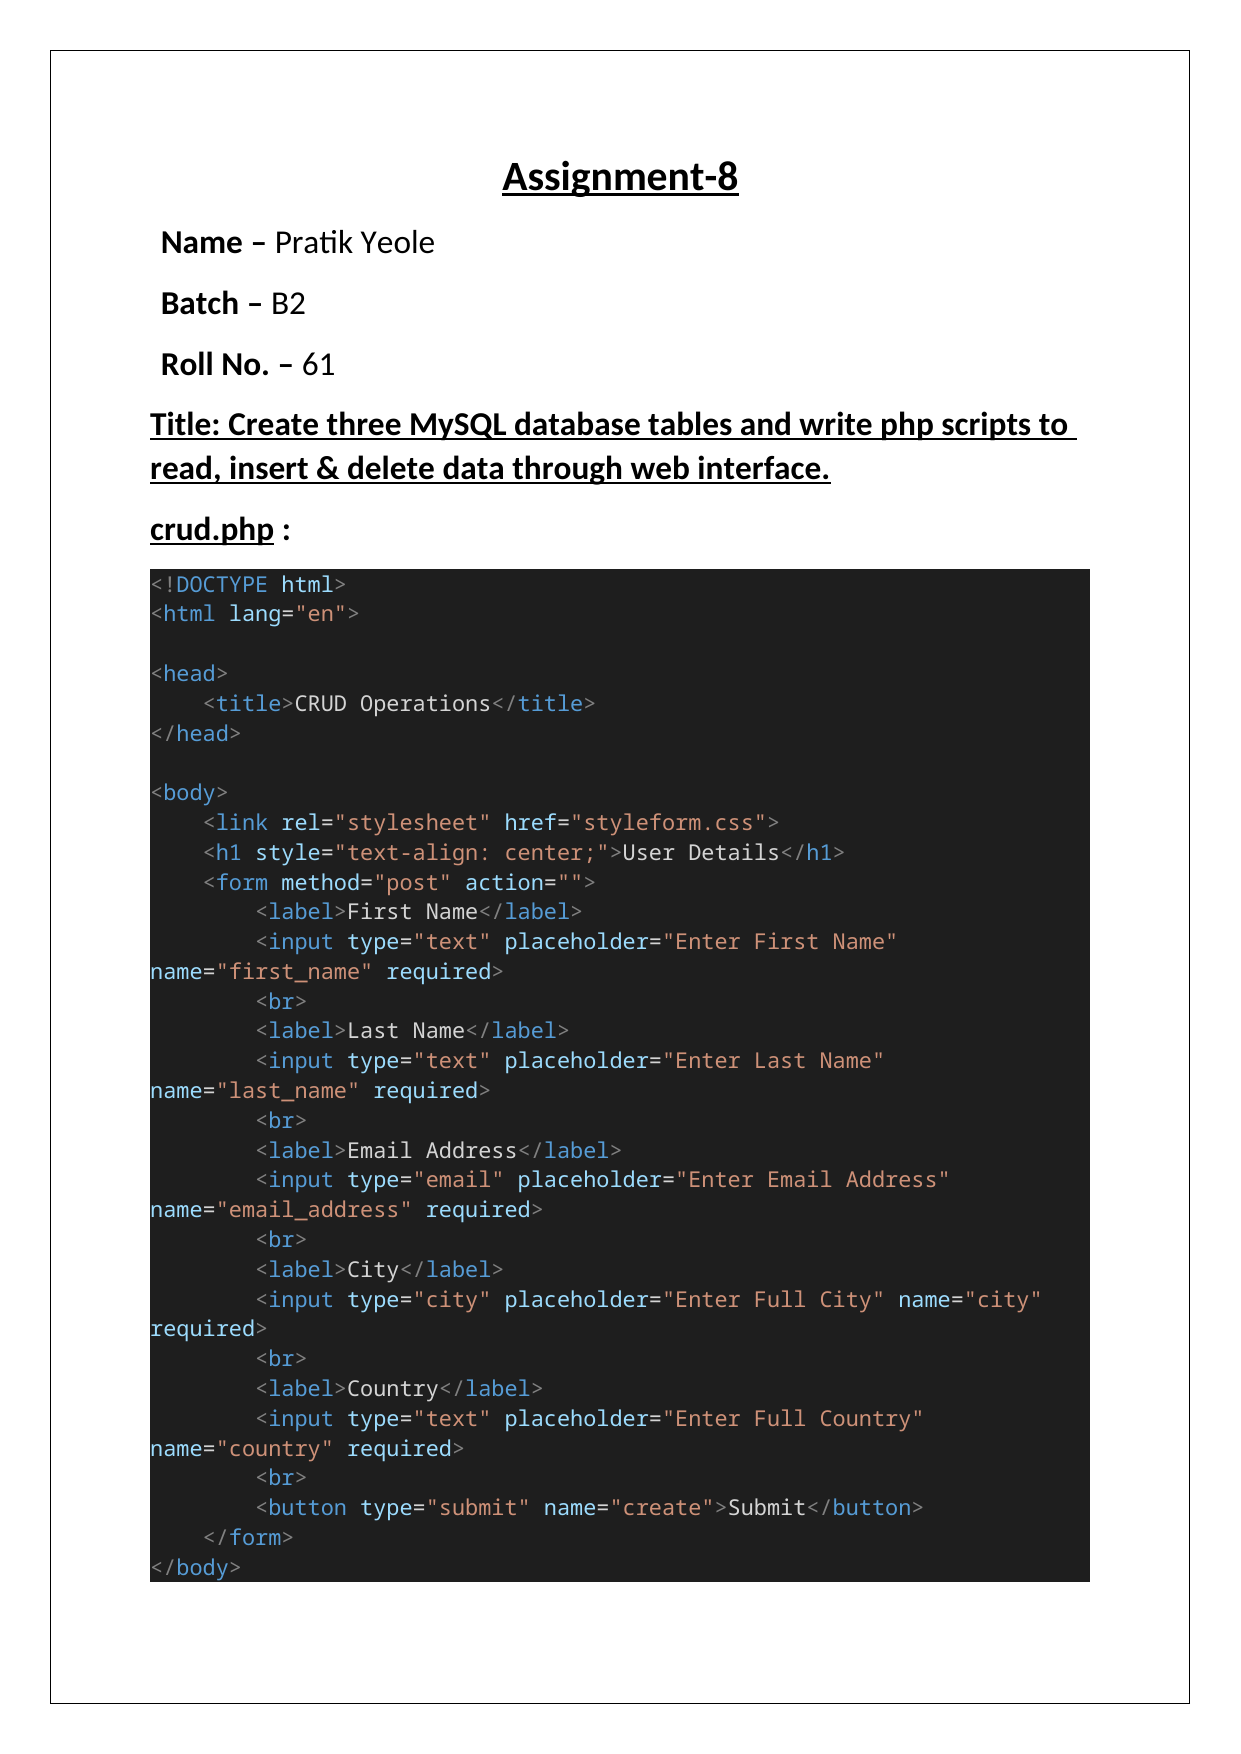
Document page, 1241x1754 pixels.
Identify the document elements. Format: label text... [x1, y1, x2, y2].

text <br> [150, 1343, 1090, 1373]
text <h1 style="text-align: center;">User Details</h1> [150, 837, 1090, 867]
text <html lang="en"> [150, 598, 1090, 628]
text <label>First Name</label> [150, 896, 1090, 926]
text <title>CRUD Operations</title> [150, 688, 1090, 718]
text <head> [150, 658, 1090, 688]
text <link rel="stylesheet" href="styleform.css"> [150, 807, 1090, 837]
text Roll No. – 61 [161, 343, 1090, 383]
text <label>Last Name</label> [150, 1016, 1090, 1045]
text <!DOCTYPE html> [150, 569, 1090, 598]
text Title: Create three MySQL database tables and write php scripts to read, insert & delete data through web interface. [150, 403, 1090, 488]
text <input type="city" placeholder="Enter Full City" name="city" required> [150, 1284, 1090, 1343]
text Name – Pratik Yeole [161, 222, 1090, 262]
text <br> [150, 1105, 1090, 1135]
text <br> [150, 1224, 1090, 1254]
text <form method="post" action=""> [150, 867, 1090, 896]
text </head> [150, 718, 1090, 747]
text <br> [150, 986, 1090, 1016]
text <label>Country</label> [150, 1373, 1090, 1403]
text <label>Email Address</label> [150, 1135, 1090, 1164]
text <input type="text" placeholder="Enter First Name" name="first_name" required> [150, 926, 1090, 986]
text <input type="email" placeholder="Enter Email Address" name="email_address" required> [150, 1164, 1090, 1224]
text <input type="text" placeholder="Enter Full Country" name="country" required> [150, 1403, 1090, 1462]
text </body> [150, 1552, 1090, 1582]
text Assignment-8 [150, 150, 1090, 201]
text </form> [150, 1522, 1090, 1552]
text <body> [150, 777, 1090, 807]
text crud.php : [150, 508, 1090, 549]
text <br> [150, 1462, 1090, 1492]
text <input type="text" placeholder="Enter Last Name" name="last_name" required> [150, 1045, 1090, 1105]
text <label>City</label> [150, 1254, 1090, 1284]
text Batch – B2 [161, 282, 1090, 323]
text <button type="submit" name="create">Submit</button> [150, 1492, 1090, 1522]
